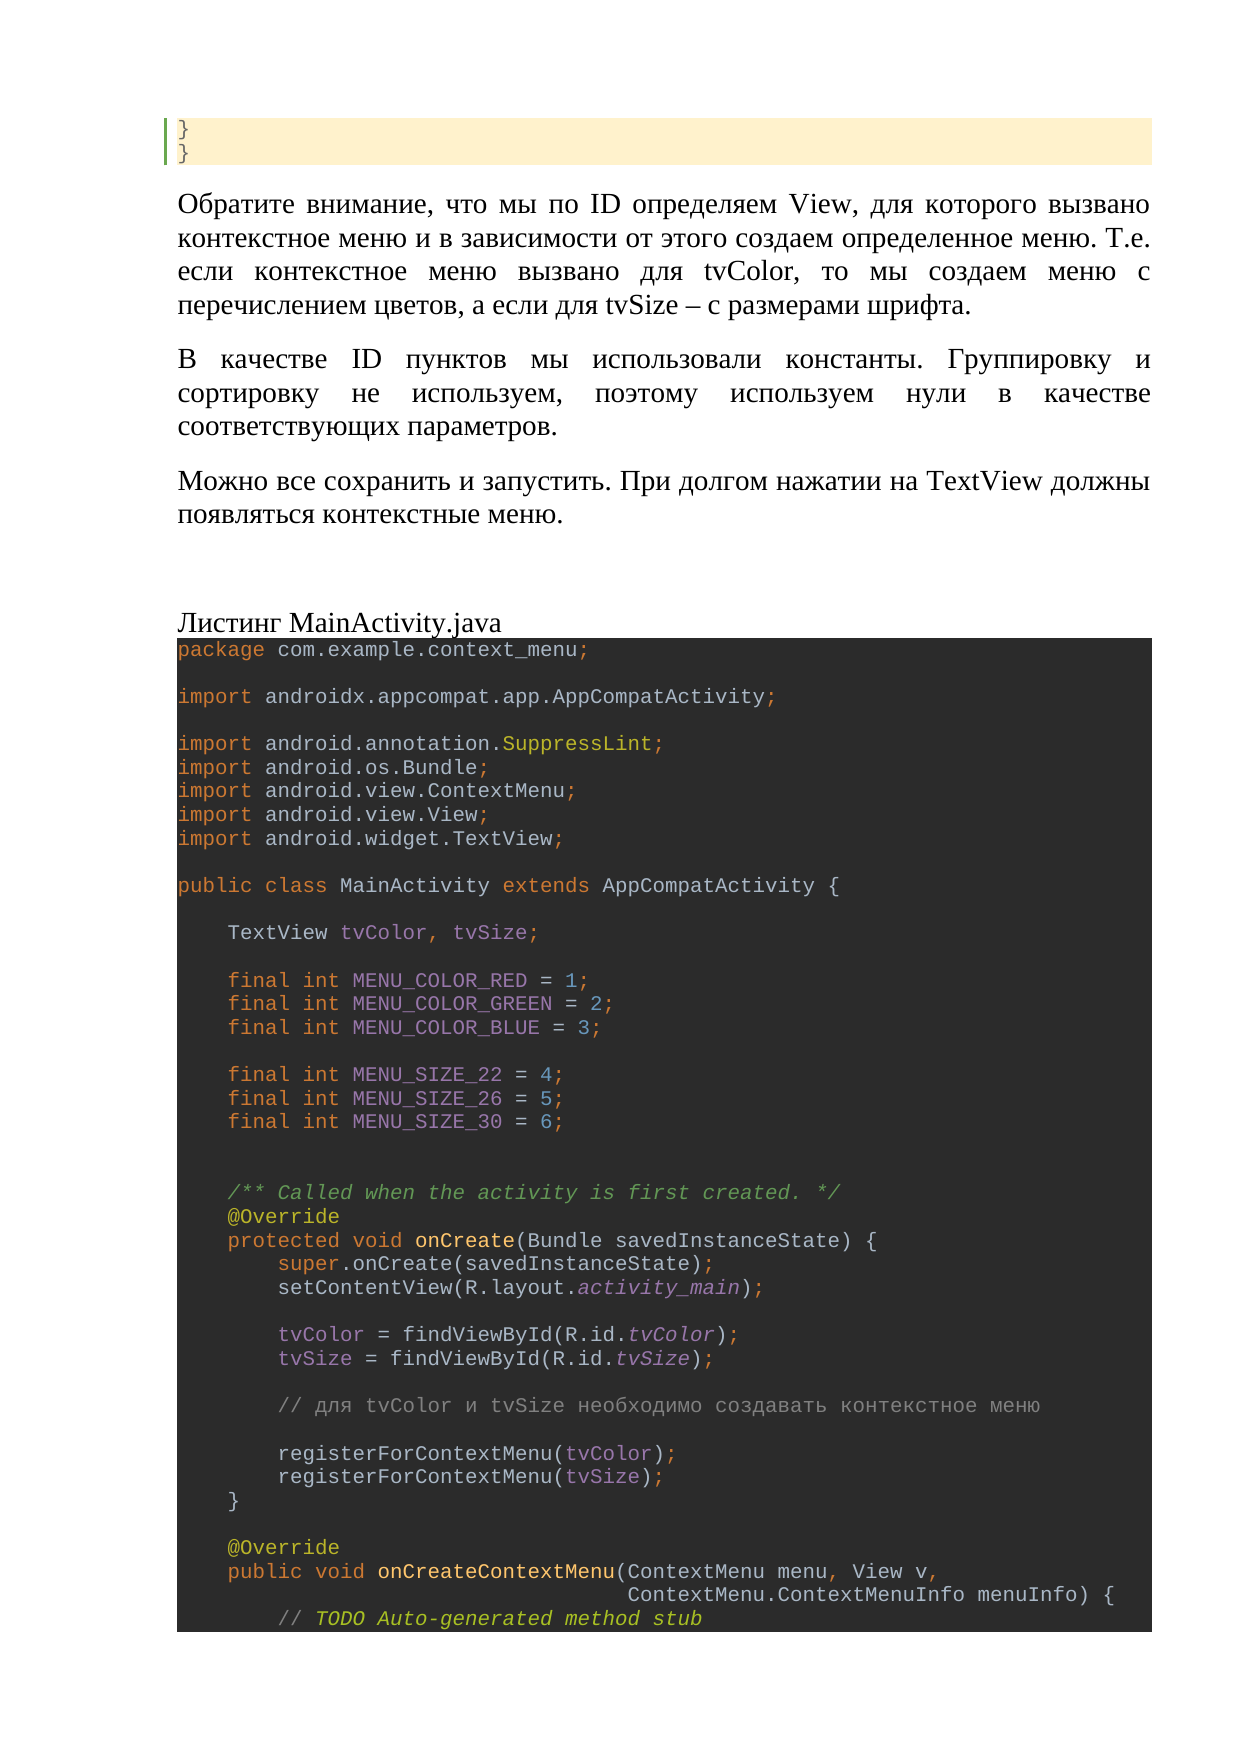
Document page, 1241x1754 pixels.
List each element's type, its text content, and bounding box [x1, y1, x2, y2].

text Листинг MainActivity.java [177, 605, 1152, 638]
text Обратите внимание, что мы по ID определяем View, для которого вызвано контекстное меню и в зависимости от этого создаем определенное меню. Т.е. если контекстное меню вызвано для tvColor, то мы создаем меню с перечислением цветов, а если для tvSize – с размерами шрифта. [177, 186, 1152, 320]
text В качестве ID пунктов мы использовали константы. Группировку и сортировку не используем, поэтому используем нули в качестве соответствующих параметров. [177, 341, 1152, 442]
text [177, 638, 1152, 1632]
text } [177, 142, 1152, 165]
text Можно все сохранить и запустить. При долгом нажатии на TextView должны появляться контекстные меню. [177, 463, 1152, 530]
text } [177, 118, 1152, 142]
